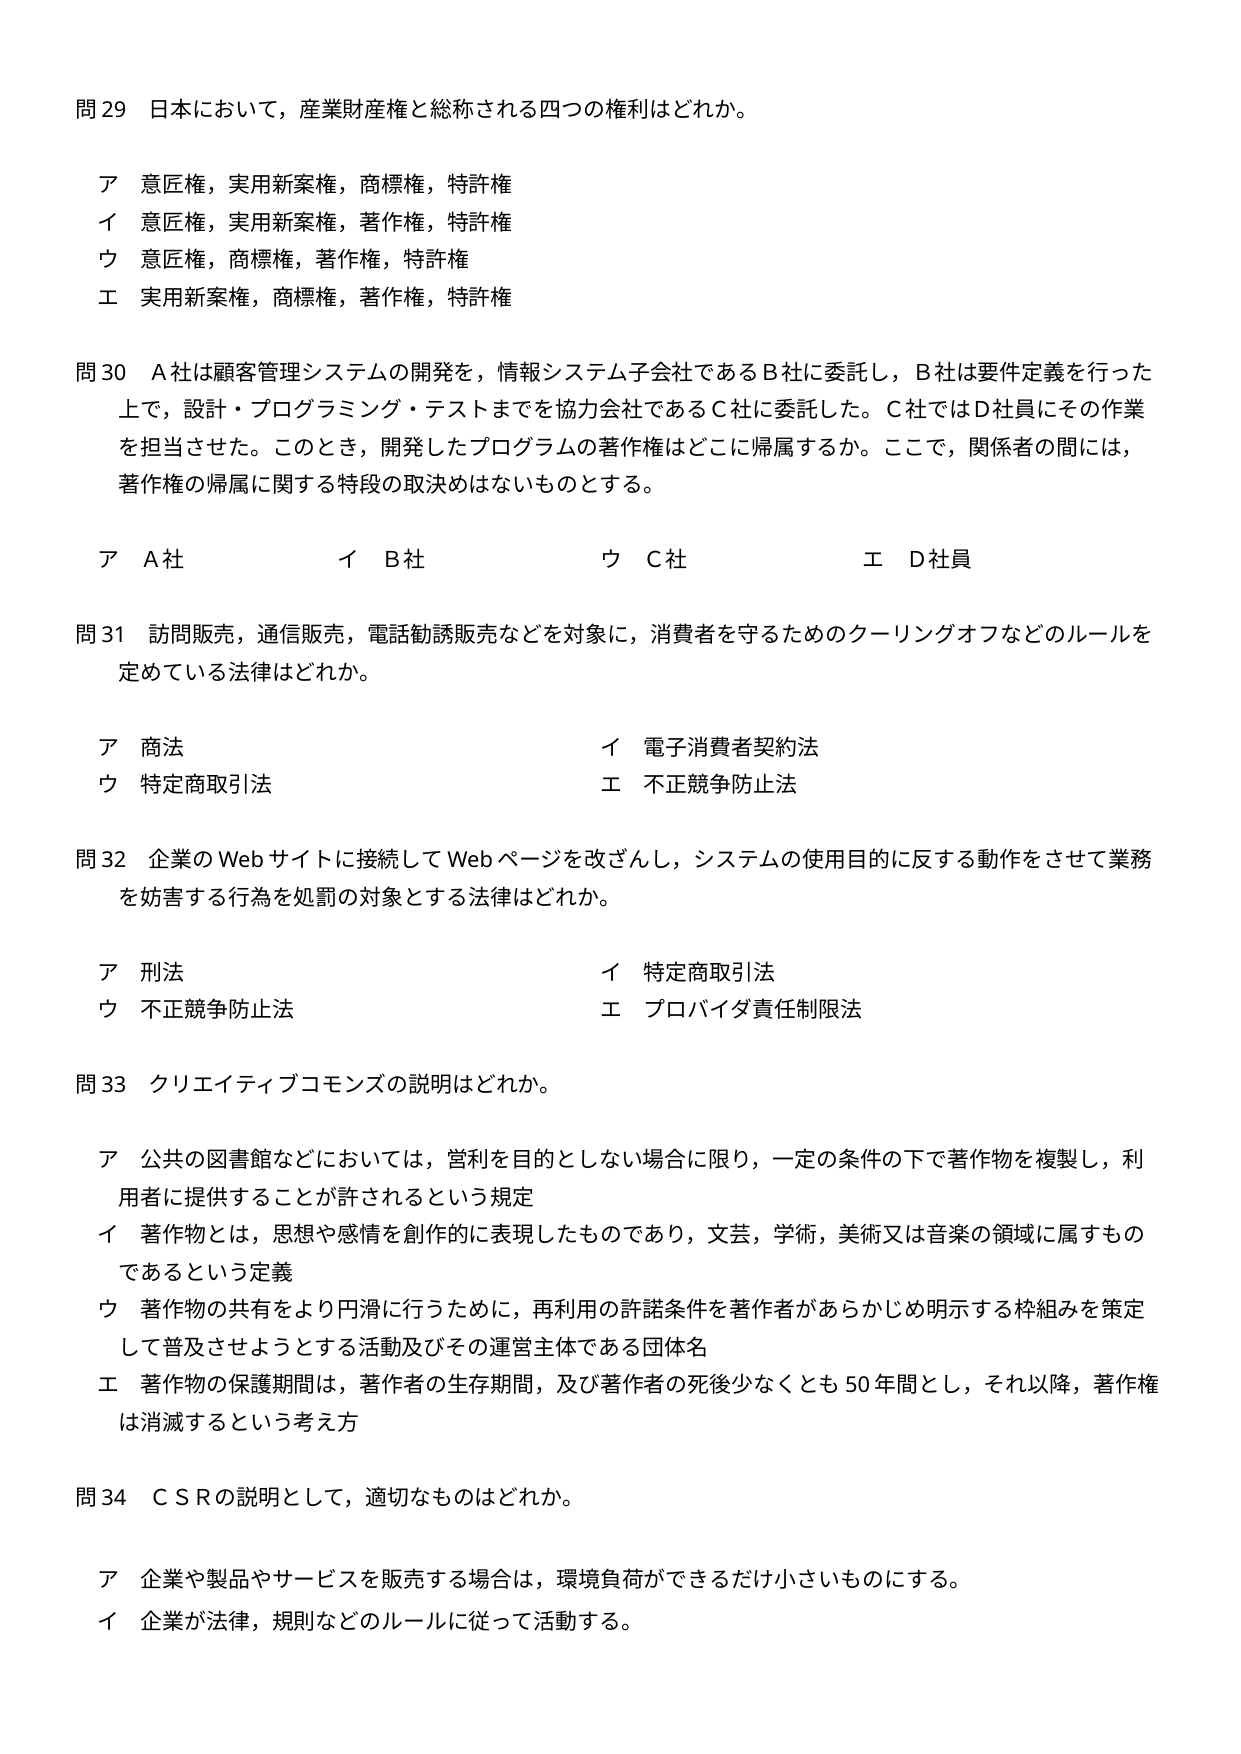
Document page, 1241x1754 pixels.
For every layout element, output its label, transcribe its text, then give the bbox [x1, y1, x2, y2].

text 問33 クリエイティブコモンズの説明はどれか。 [75, 1064, 1165, 1102]
text イ 著作物とは，思想や感情を創作的に表現したものであり，文芸，学術，美術又は音楽の領域に属すものであるという定義 [97, 1214, 1165, 1289]
text エ 実用新案権，商標権，著作権，特許権 [75, 277, 1165, 314]
text ア 刑法 イ 特定商取引法 [97, 952, 1165, 989]
text ウ 不正競争防止法 エ プロバイダ責任制限法 [97, 989, 1165, 1027]
text ア 商法 イ 電子消費者契約法 [75, 727, 1165, 764]
text エ 著作物の保護期間は，著作者の生存期間，及び著作者の死後少なくとも50年間とし，それ以降，著作権は消滅するという考え方 [97, 1364, 1165, 1439]
text ウ 著作物の共有をより円滑に行うために，再利用の許諾条件を著作者があらかじめ明示する枠組みを策定して普及させようとする活動及びその運営主体である団体名 [97, 1289, 1165, 1364]
text 問29 日本において，産業財産権と総称される四つの権利はどれか。 [75, 89, 1165, 127]
text イ 企業が法律，規則などのルールに従って活動する。 [75, 1601, 1165, 1638]
text ア 意匠権，実用新案権，商標権，特許権 [97, 164, 1165, 202]
text ウ 意匠権，商標権，著作権，特許権 [75, 239, 1165, 277]
text 問31 訪問販売，通信販売，電話勧誘販売などを対象に，消費者を守るためのクーリングオフなどのルールを定めている法律はどれか。 [75, 614, 1165, 689]
text ア 企業や製品やサービスを販売する場合は，環境負荷ができるだけ小さいものにする。 [75, 1559, 1165, 1597]
text イ 意匠権，実用新案権，著作権，特許権 [75, 202, 1165, 239]
text 問30 Ａ社は顧客管理システムの開発を，情報システム子会社であるＢ社に委託し，Ｂ社は要件定義を行った上で，設計・プログラミング・テストまでを協力会社であるＣ社に委託した。Ｃ社ではＤ社員にその作業を担当させた。このとき，開発したプログラムの著作権はどこに帰属するか。ここで，関係者の間には，著作権の帰属に関する特段の取決めはないものとする。 [75, 352, 1165, 502]
text ア 公共の図書館などにおいては，営利を目的としない場合に限り，一定の条件の下で著作物を複製し，利用者に提供することが許されるという規定 [97, 1139, 1165, 1214]
text ウ 特定商取引法 エ 不正競争防止法 [75, 764, 1165, 802]
text 問32 企業のWebサイトに接続してWebページを改ざんし，システムの使用目的に反する動作をさせて業務を妨害する行為を処罰の対象とする法律はどれか。 [75, 839, 1165, 914]
text 問34 ＣＳＲの説明として，適切なものはどれか。 [75, 1477, 1165, 1514]
text ア Ａ社 イ Ｂ社 ウ Ｃ社 エ Ｄ社員 [97, 539, 1165, 577]
